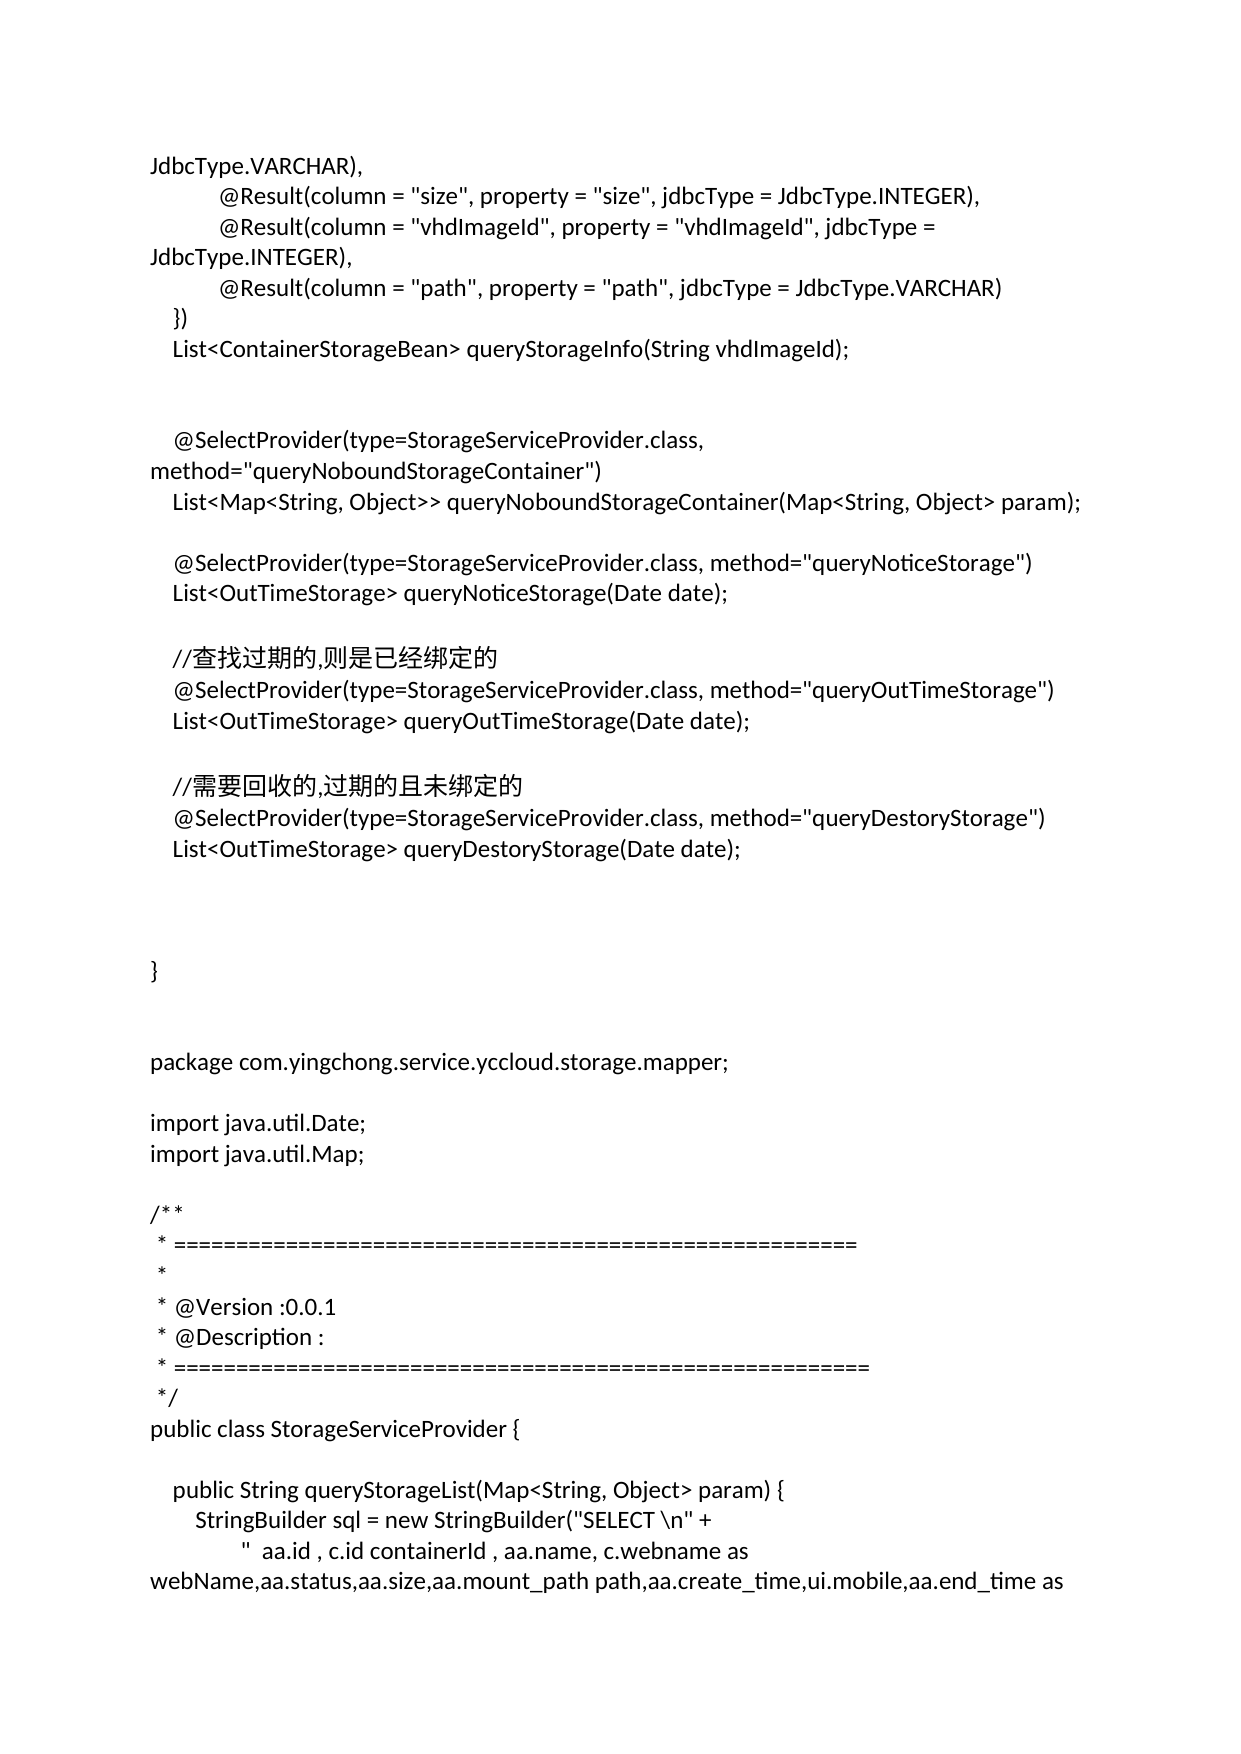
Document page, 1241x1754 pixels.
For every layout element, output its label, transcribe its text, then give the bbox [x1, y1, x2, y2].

text @Result(column = "size", property = "size", jdbcType = JdbcType.INTEGER), [150, 181, 1090, 211]
text * [150, 1260, 1090, 1291]
text List<OutTimeStorage> queryNoticeStorage(Date date); [150, 577, 1090, 608]
text @SelectProvider(type=StorageServiceProvider.class, method="queryDestoryStorage") [150, 802, 1090, 833]
text @SelectProvider(type=StorageServiceProvider.class, method="queryNoticeStorage") [150, 547, 1090, 577]
text //查找过期的,则是已经绑定的 [150, 638, 1090, 674]
text } [150, 955, 1090, 986]
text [150, 1535, 1090, 1596]
text List<Map<String, Object>> queryNoboundStorageContainer(Map<String, Object> param); [150, 486, 1090, 516]
text @SelectProvider(type=StorageServiceProvider.class, method="queryOutTimeStorage") [150, 674, 1090, 705]
text StringBuilder sql = new StringBuilder("SELECT \n" + [150, 1504, 1090, 1535]
text @SelectProvider(type=StorageServiceProvider.class, method="queryNoboundStorageContainer") [150, 425, 1090, 486]
text List<OutTimeStorage> queryOutTimeStorage(Date date); [150, 705, 1090, 736]
text public String queryStorageList(Map<String, Object> param) { [150, 1474, 1090, 1504]
text */ [150, 1382, 1090, 1413]
text * ======================================================= [150, 1230, 1090, 1260]
text //需要回收的,过期的且未绑定的 [150, 766, 1090, 802]
text List<ContainerStorageBean> queryStorageInfo(String vhdImageId); [150, 333, 1090, 364]
text /** [150, 1199, 1090, 1230]
text import java.util.Map; [150, 1138, 1090, 1169]
text }) [150, 303, 1090, 333]
text package com.yingchong.service.yccloud.storage.mapper; [150, 1047, 1090, 1077]
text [150, 150, 1090, 181]
text import java.util.Date; [150, 1108, 1090, 1138]
text public class StorageServiceProvider { [150, 1413, 1090, 1443]
text List<OutTimeStorage> queryDestoryStorage(Date date); [150, 833, 1090, 863]
text @Result(column = "path", property = "path", jdbcType = JdbcType.VARCHAR) [150, 272, 1090, 303]
text @Result(column = "vhdImageId", property = "vhdImageId", jdbcType = JdbcType.INTEGER), [150, 211, 1090, 272]
text * @Description : [150, 1321, 1090, 1352]
text * ======================================================== [150, 1352, 1090, 1382]
text * @Version :0.0.1 [150, 1291, 1090, 1321]
